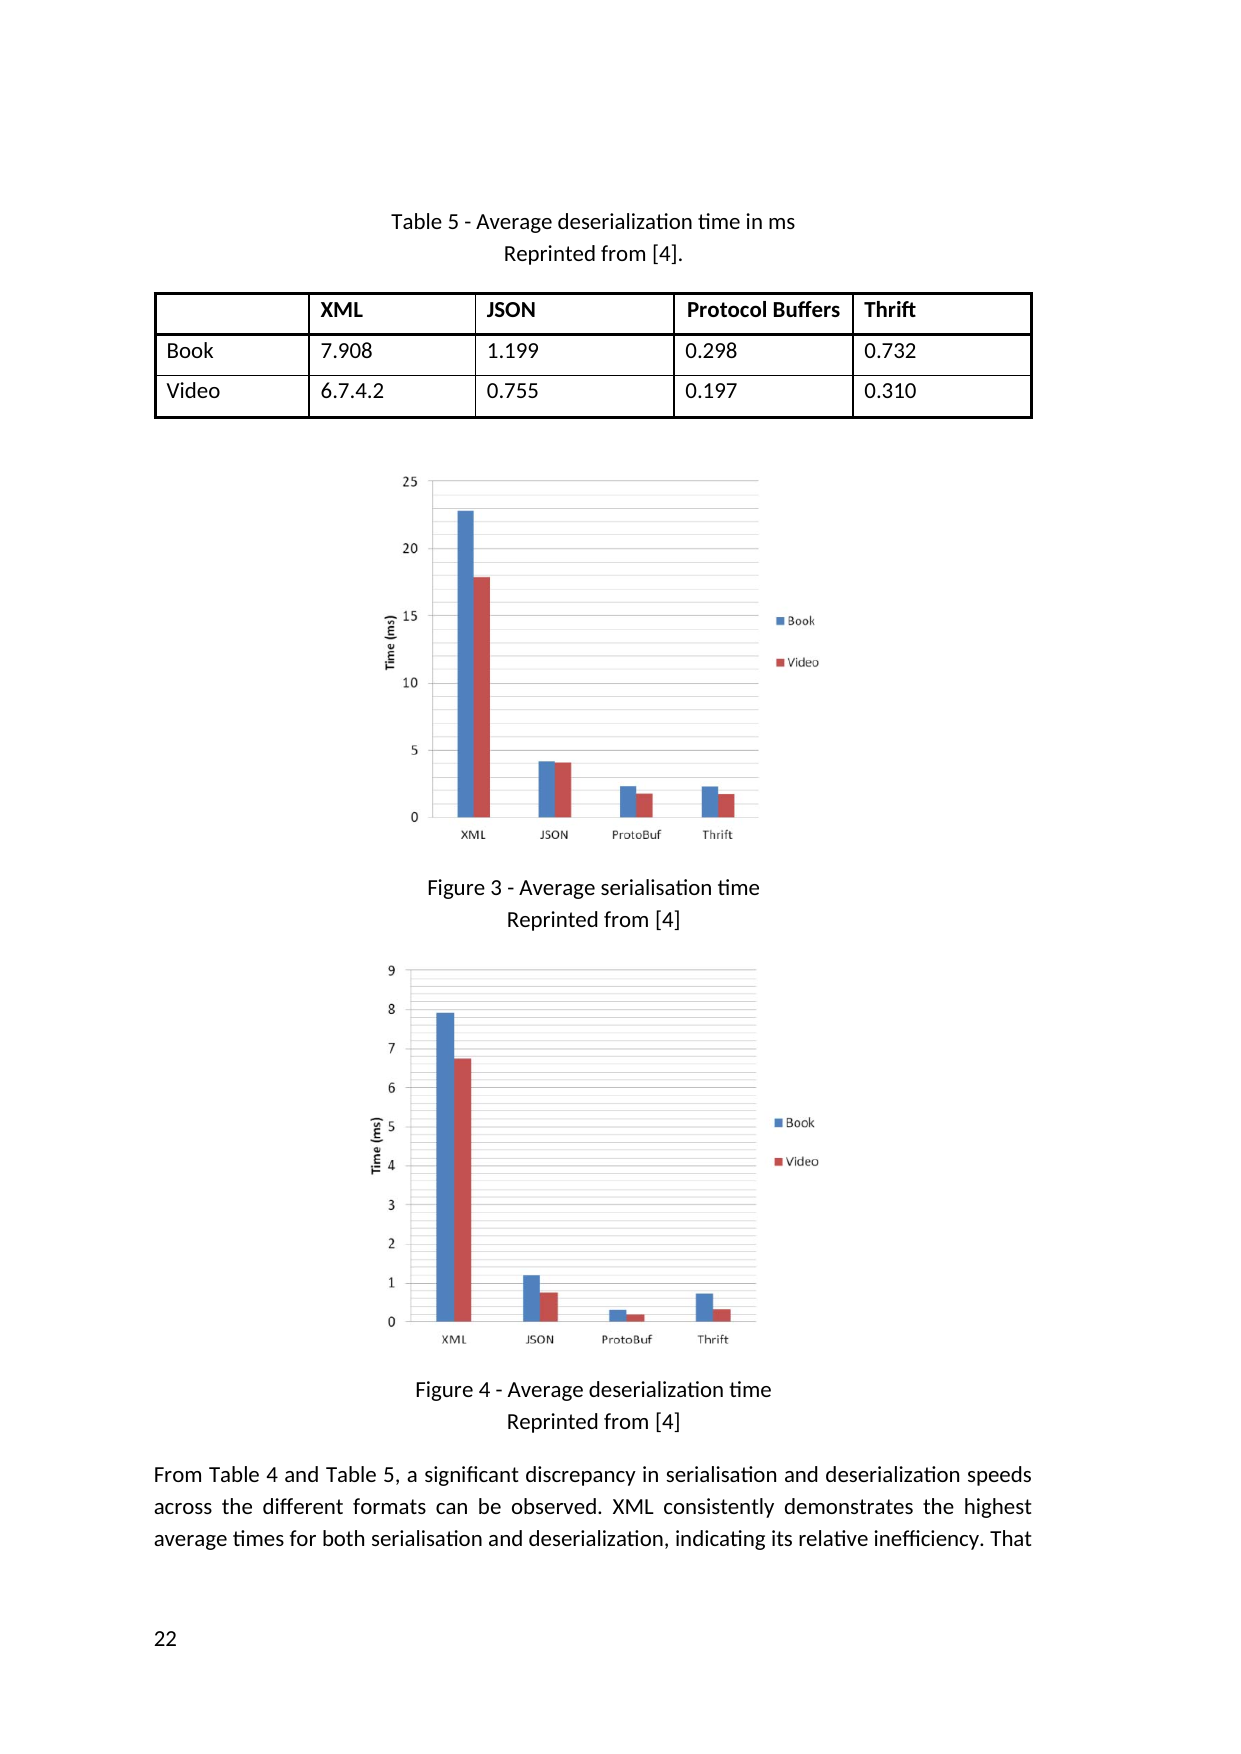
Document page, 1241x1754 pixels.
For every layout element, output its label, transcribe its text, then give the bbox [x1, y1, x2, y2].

table_header Thrift [854, 295, 1030, 333]
table_header Protocol Buffers [675, 295, 852, 333]
text Reprinted from . [153, 239, 1033, 267]
table_cell 0.732 [854, 336, 1030, 375]
text Figure 3 - Average serialisation time [153, 873, 1033, 901]
table_cell 0.310 [854, 376, 1030, 416]
table_cell 0.298 [675, 336, 852, 375]
text Figure 4 - Average deserialization time [153, 1375, 1033, 1403]
table_cell 7.908 [310, 336, 475, 375]
text Table 5 - Average deserialization time in ms [153, 207, 1033, 235]
table_header XML [310, 295, 475, 333]
table_cell Video [157, 376, 308, 416]
table_cell Book [157, 336, 308, 375]
picture [358, 958, 829, 1350]
table_cell 1.199 [476, 336, 673, 375]
text Reprinted from [153, 905, 1033, 933]
table_header JSON [476, 295, 673, 333]
table_cell 0.197 [675, 376, 852, 416]
table_header [157, 295, 308, 333]
table_cell 6.7.4.2 [310, 376, 475, 416]
text Reprinted from [153, 1407, 1033, 1435]
picture [366, 472, 821, 849]
table_cell 0.755 [476, 376, 673, 416]
